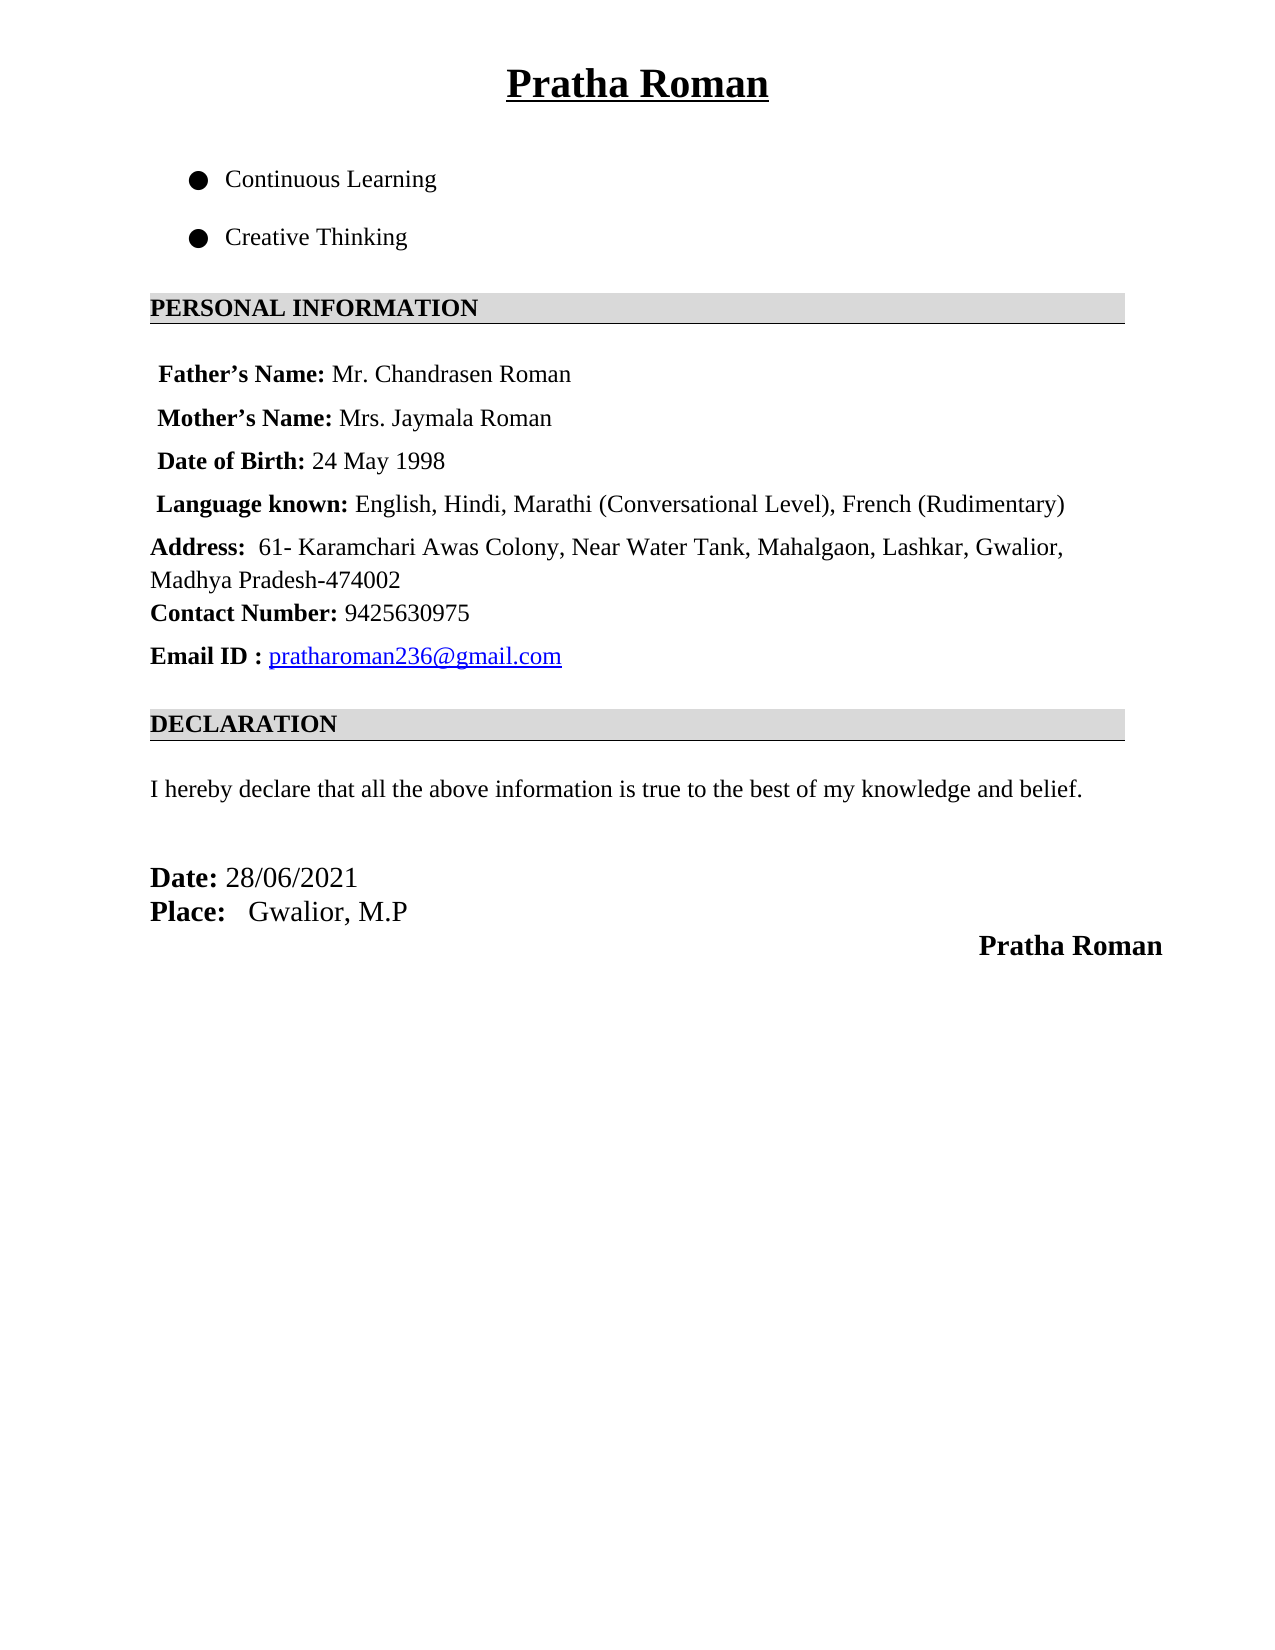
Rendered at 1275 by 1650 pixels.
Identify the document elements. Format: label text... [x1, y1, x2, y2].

subtitle DECLARATION [150, 709, 1125, 740]
text Address: 61- Karamchari Awas Colony, Near Water Tank, Mahalgaon, Lashkar, Gwalior, Madhya Pradesh-474002 [150, 532, 1125, 594]
text Language known: English, Hindi, Marathi (Conversational Level), French (Rudimentary) [150, 489, 1125, 518]
text Contact Number: 9425630975 [150, 598, 1125, 627]
text Date: 28/06/2021 [150, 861, 1125, 894]
text Father’s Name: Mr. Chandrasen Roman [150, 359, 1126, 388]
list Creative Thinking [187, 209, 1126, 260]
text Mother’s Name: Mrs. Jaymala Roman [157, 403, 1126, 431]
text I hereby declare that all the above information is true to the best of my knowledge and belief. [150, 774, 1125, 803]
text Place: Gwalior, M.P [150, 894, 1125, 928]
subtitle PERSONAL INFORMATION [150, 293, 1125, 323]
list Pratha Roman [225, 928, 1162, 961]
text Date of Birth: 24 May 1998 [157, 446, 1126, 474]
list Continuous Learning [187, 150, 1126, 201]
text Email ID : pratharoman236@gmail.com [150, 641, 1125, 670]
